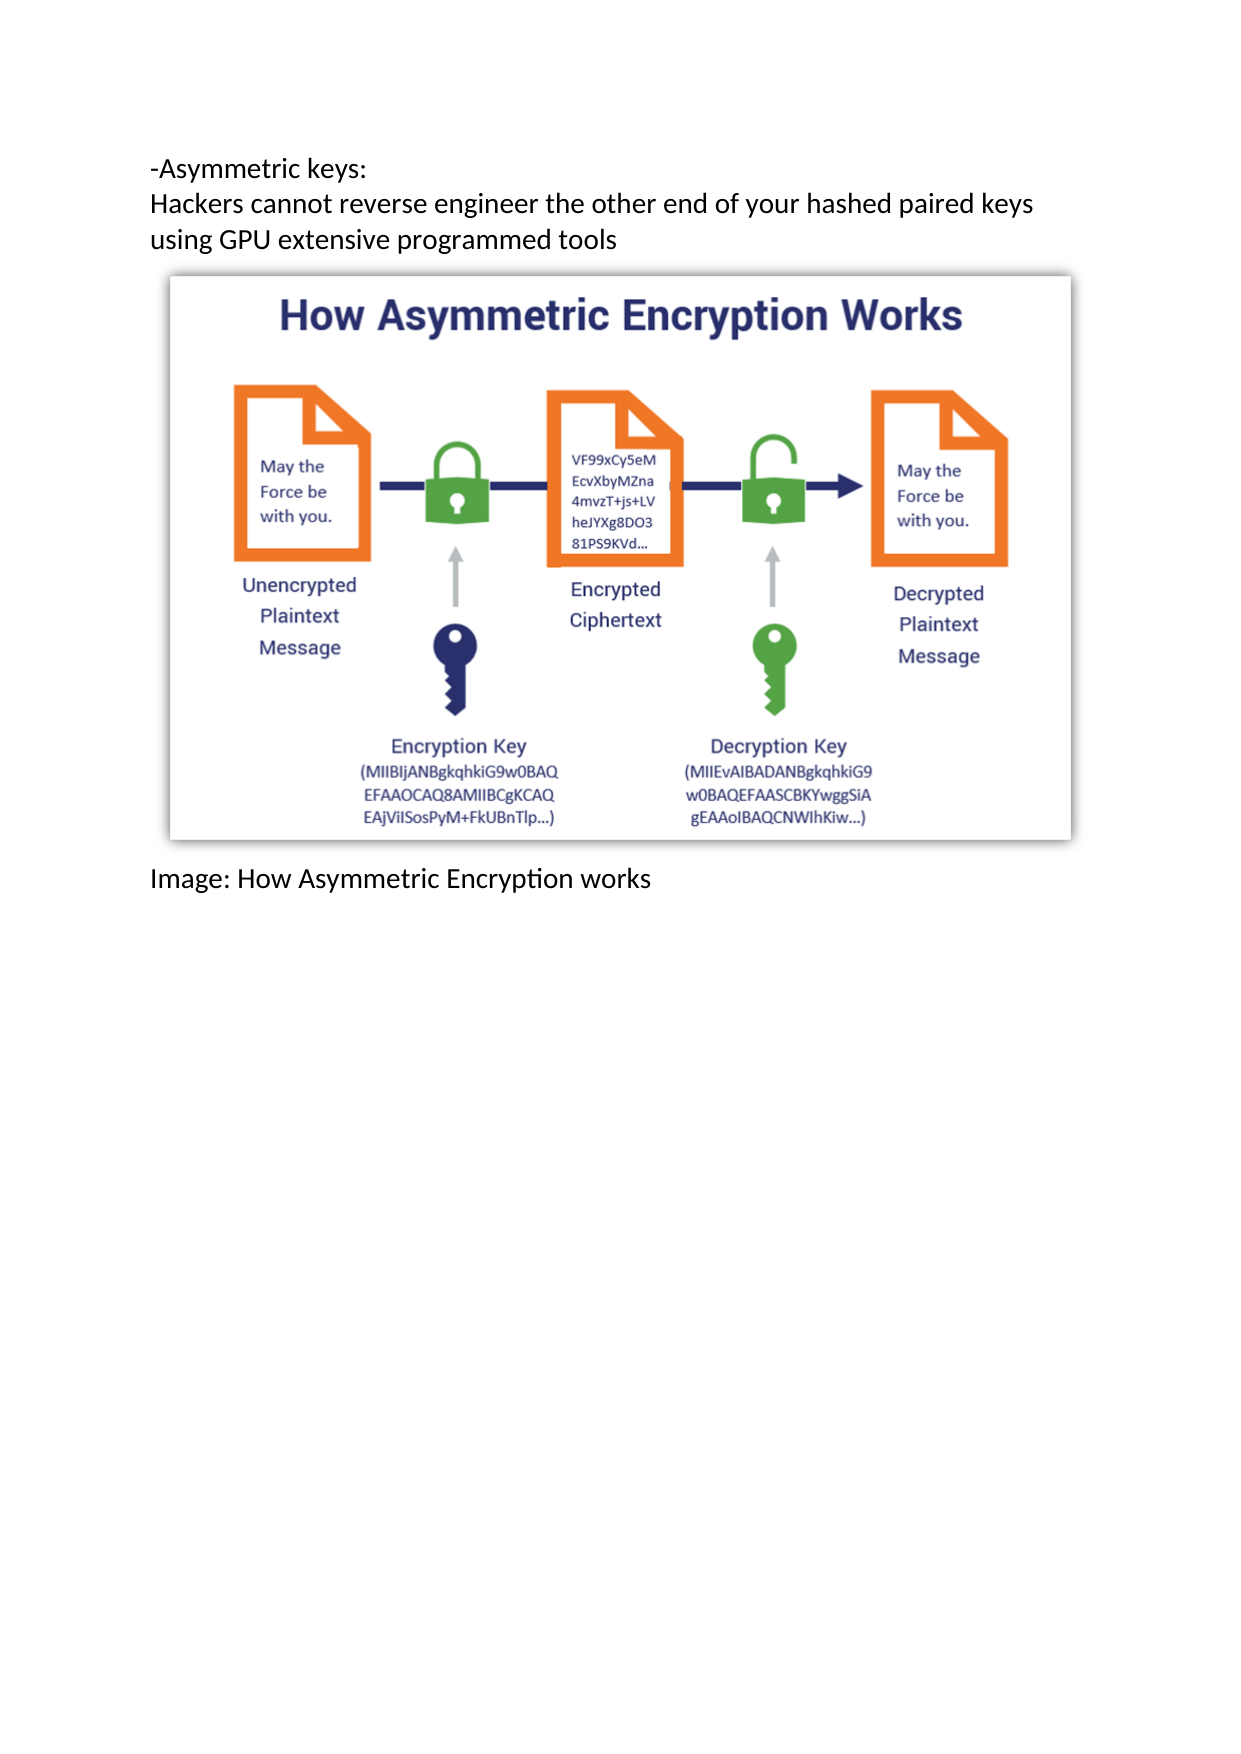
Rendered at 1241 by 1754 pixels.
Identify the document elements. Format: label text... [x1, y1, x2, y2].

text Image: How Asymmetric Encryption works [150, 860, 1090, 895]
text Hackers cannot reverse engineer the other end of your hashed paired keys using GPU extensive programmed tools [150, 186, 1090, 256]
picture [150, 256, 1091, 860]
text -Asymmetric keys: [150, 150, 1090, 186]
